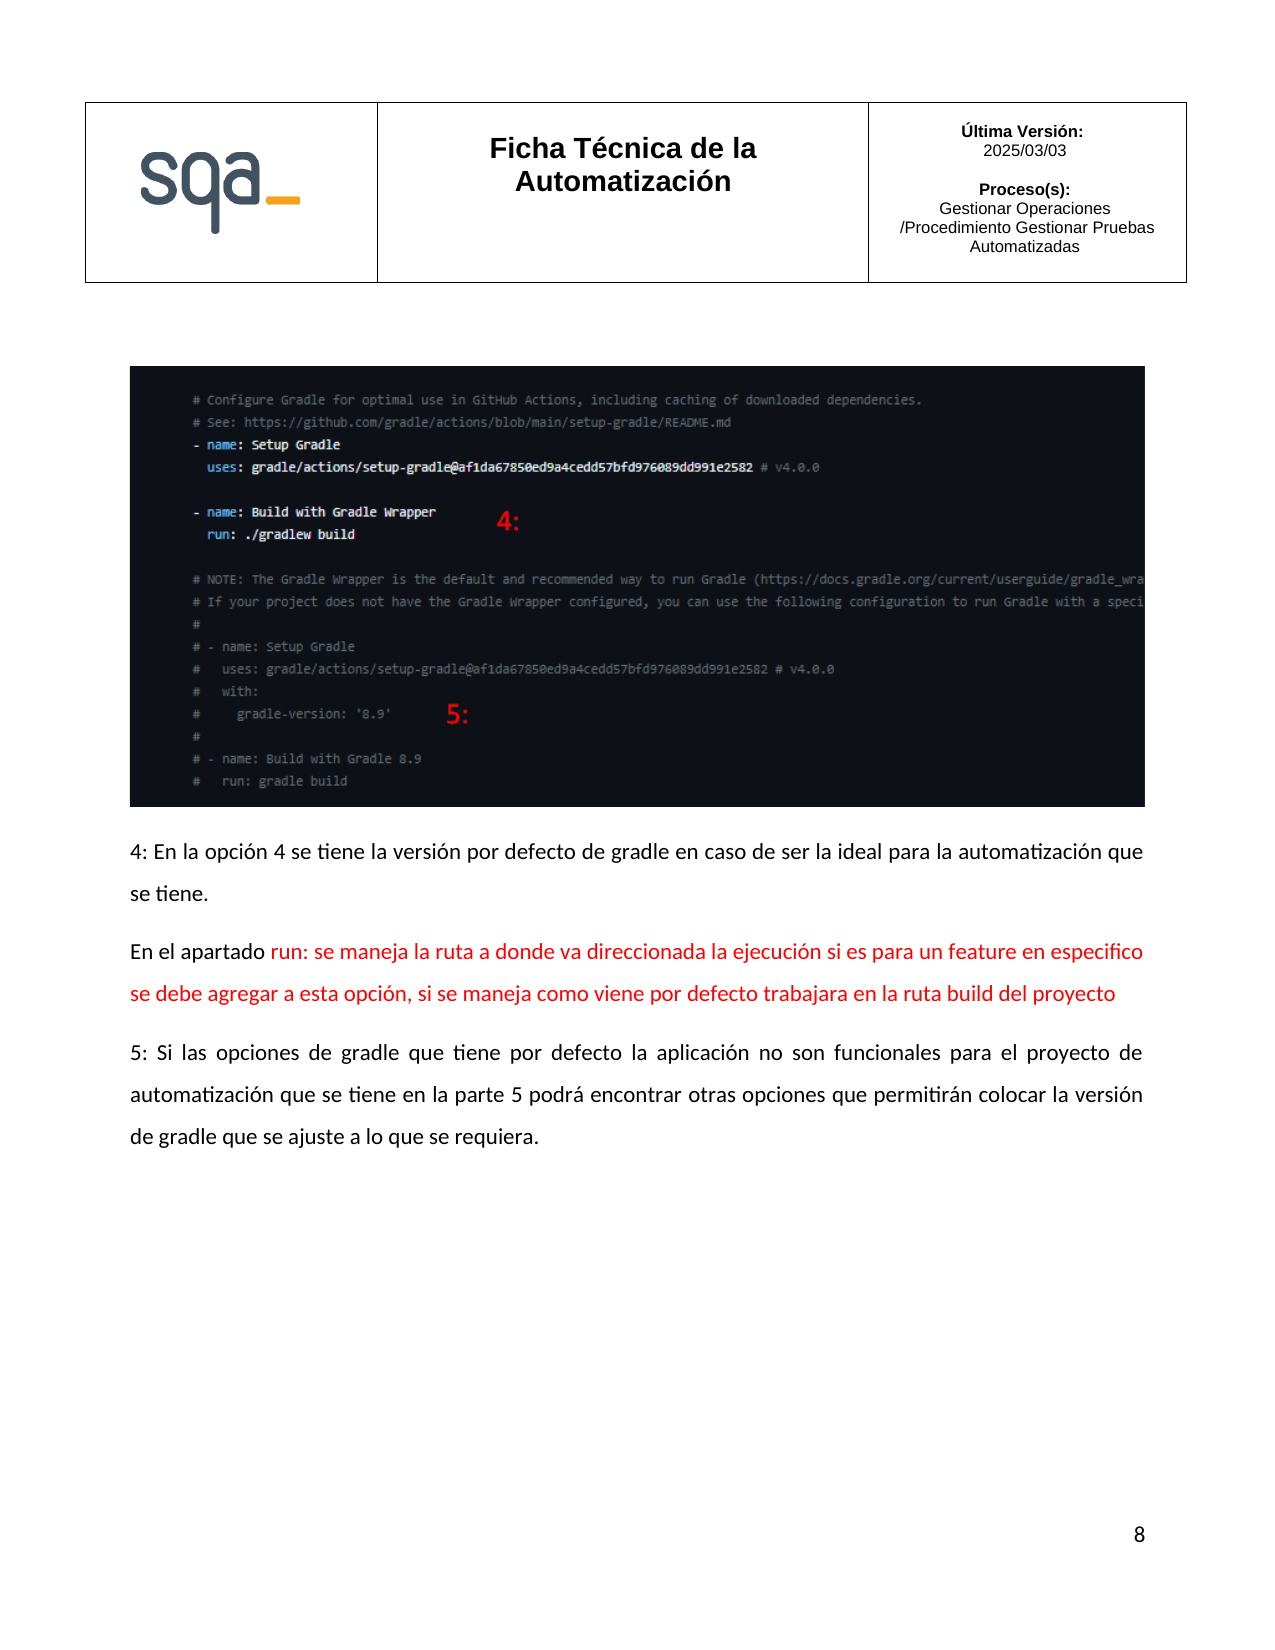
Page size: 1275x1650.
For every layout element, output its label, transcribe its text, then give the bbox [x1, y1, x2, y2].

text 5: Si las opciones de gradle que tiene por defecto la aplicación no son funcionales para el proyecto de automatización que se tiene en la parte 5 podrá encontrar otras opciones que permitirán colocar la versión de gradle que se ajuste a lo que se requiera. [130, 1038, 1145, 1150]
text 4: En la opción 4 se tiene la versión por defecto de gradle en caso de ser la ideal para la automatización que se tiene. [130, 837, 1145, 907]
picture [129, 366, 1145, 807]
text En el apartado run: se maneja la ruta a donde va direccionada la ejecución si es para un feature en especifico se debe agregar a esta opción, si se maneja como viene por defecto trabajara en la ruta build del proyecto [130, 937, 1145, 1007]
picture [141, 152, 301, 234]
